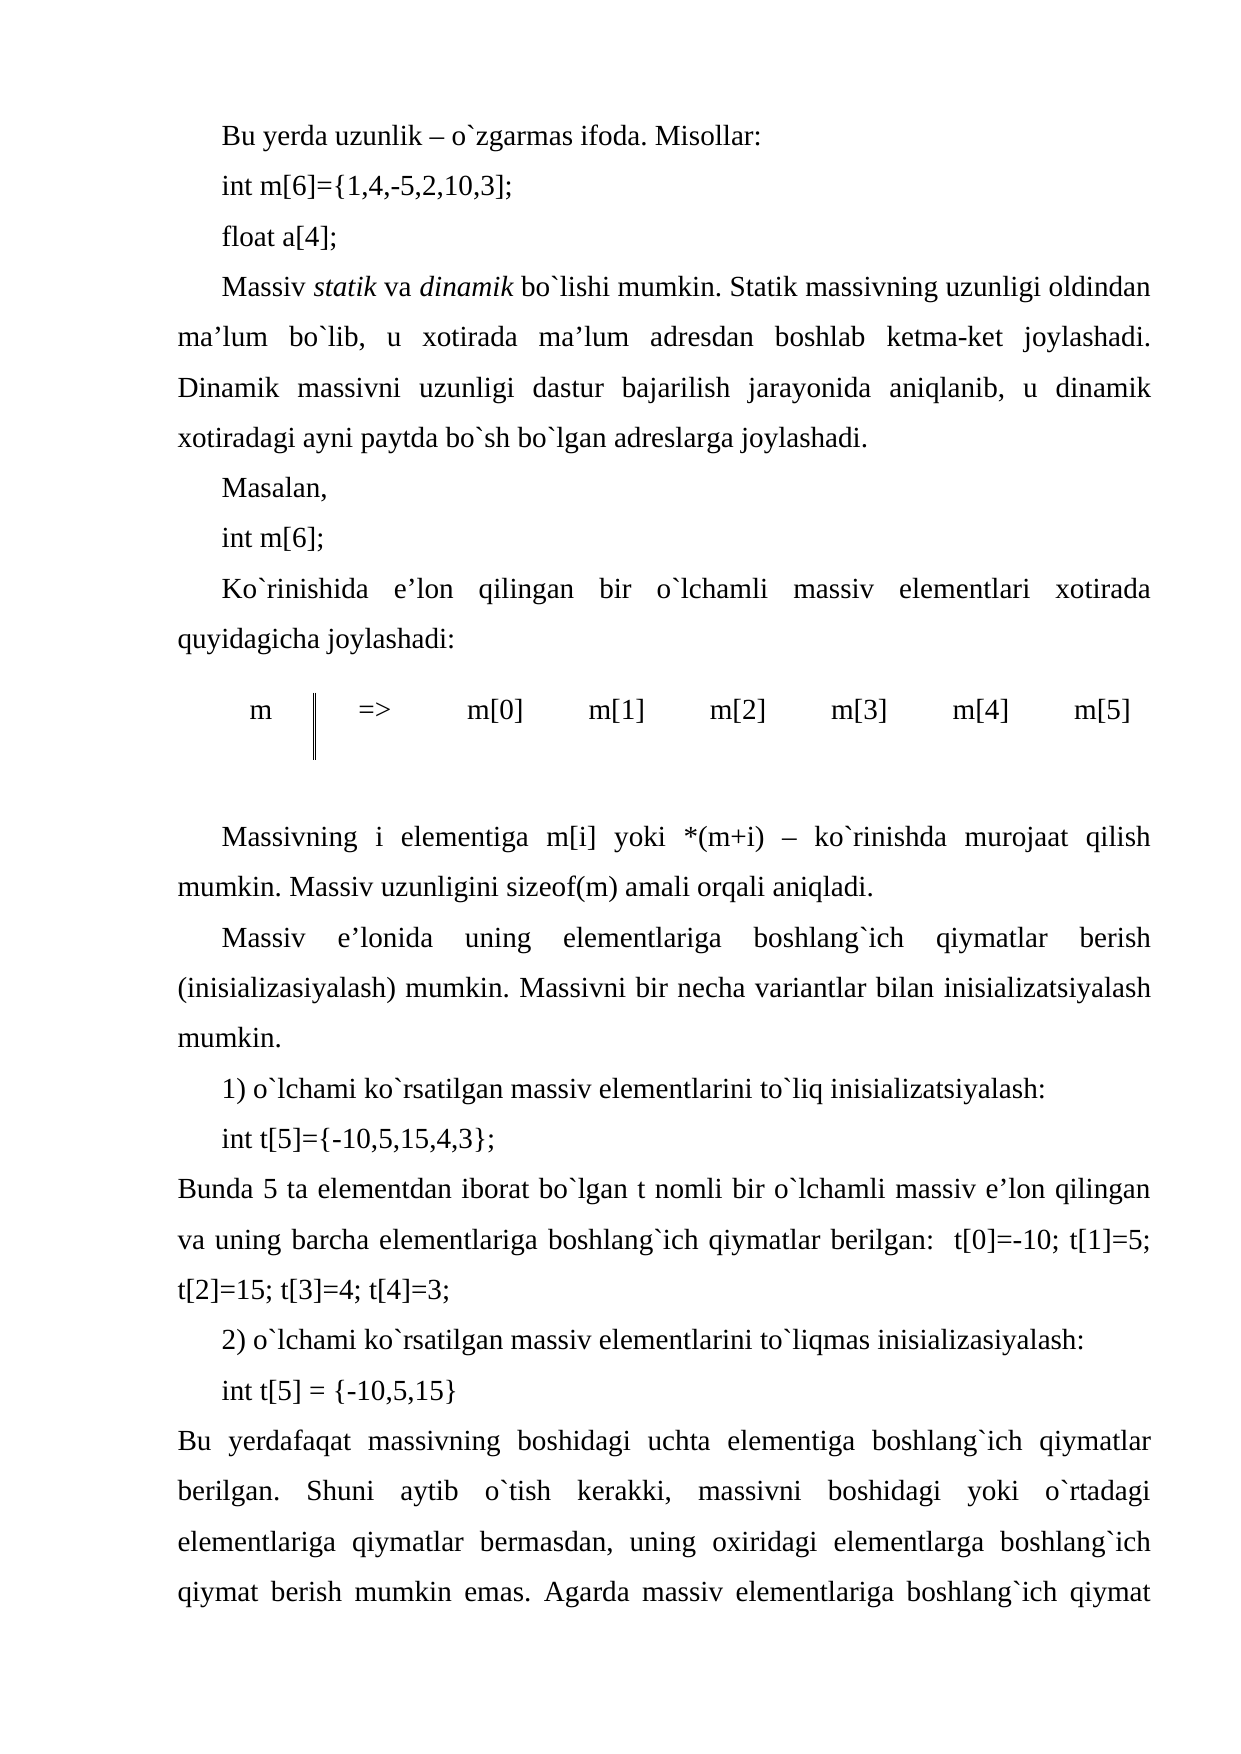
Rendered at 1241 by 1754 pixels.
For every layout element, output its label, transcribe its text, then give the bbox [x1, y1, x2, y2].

table_header m[4] [920, 693, 1041, 760]
text Massiv e’lonida uning elementlariga boshlang`ich qiymatlar berish (inisializasiyalash) mumkin. Massivni bir necha variantlar bilan inisializatsiyalash mumkin. [177, 920, 1152, 1054]
text Massiv statik va dinamik bo`lishi mumkin. Statik massivning uzunligi oldindan ma’lum bo`lib, u xotirada ma’lum adresdan boshlab ketma-ket joylashadi. Dinamik massivni uzunligi dastur bajarilish jarayonida aniqlanib, u dinamik xotiradagi ayni paytda bo`sh bo`lgan adreslarga joylashadi. [177, 269, 1152, 453]
table_header m[0] [435, 693, 556, 760]
table_header => [316, 693, 434, 760]
text Bunda 5 ta elementdan iborat bo`lgan t nomli bir o`lchamli massiv e’lon qilingan va uning barcha elementlariga boshlang`ich qiymatlar berilgan: t[0]=-10; t[1]=5; t[2]=15; t[3]=4; t[4]=3; [177, 1171, 1152, 1306]
text int t[5]={-10,5,15,4,3}; [177, 1121, 1152, 1155]
text 1) o`lchami ko`rsatilgan massiv elementlarini to`liq inisializatsiyalash: [177, 1071, 1152, 1104]
text float a[4]; [177, 219, 1152, 252]
text Bu yerda uzunlik – o`zgarmas ifoda. Misollar: [177, 118, 1152, 152]
text 2) o`lchami ko`rsatilgan massiv elementlarini to`liqmas inisializasiyalash: [177, 1322, 1152, 1356]
text int m[6]; [177, 521, 1152, 554]
table_header m[2] [677, 693, 798, 760]
table_header m[1] [556, 693, 677, 760]
table_header m[5] [1041, 693, 1163, 760]
text Massivning i elementiga m[i] yoki *(m+i) – ko`rinishda murojaat qilish mumkin. Massiv uzunligini sizeof(m) amali orqali aniqladi. [177, 819, 1152, 903]
text Ko`rinishida e’lon qilingan bir o`lchamli massiv elementlari xotirada quyidagicha joylashadi: [177, 571, 1152, 655]
text int t[5] = {-10,5,15} [177, 1373, 1152, 1406]
table_header m [207, 693, 313, 760]
table_header m[3] [799, 693, 920, 760]
text int m[6]={1,4,-5,2,10,3]; [177, 168, 1152, 202]
text Masalan, [177, 470, 1152, 504]
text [177, 1423, 1152, 1607]
